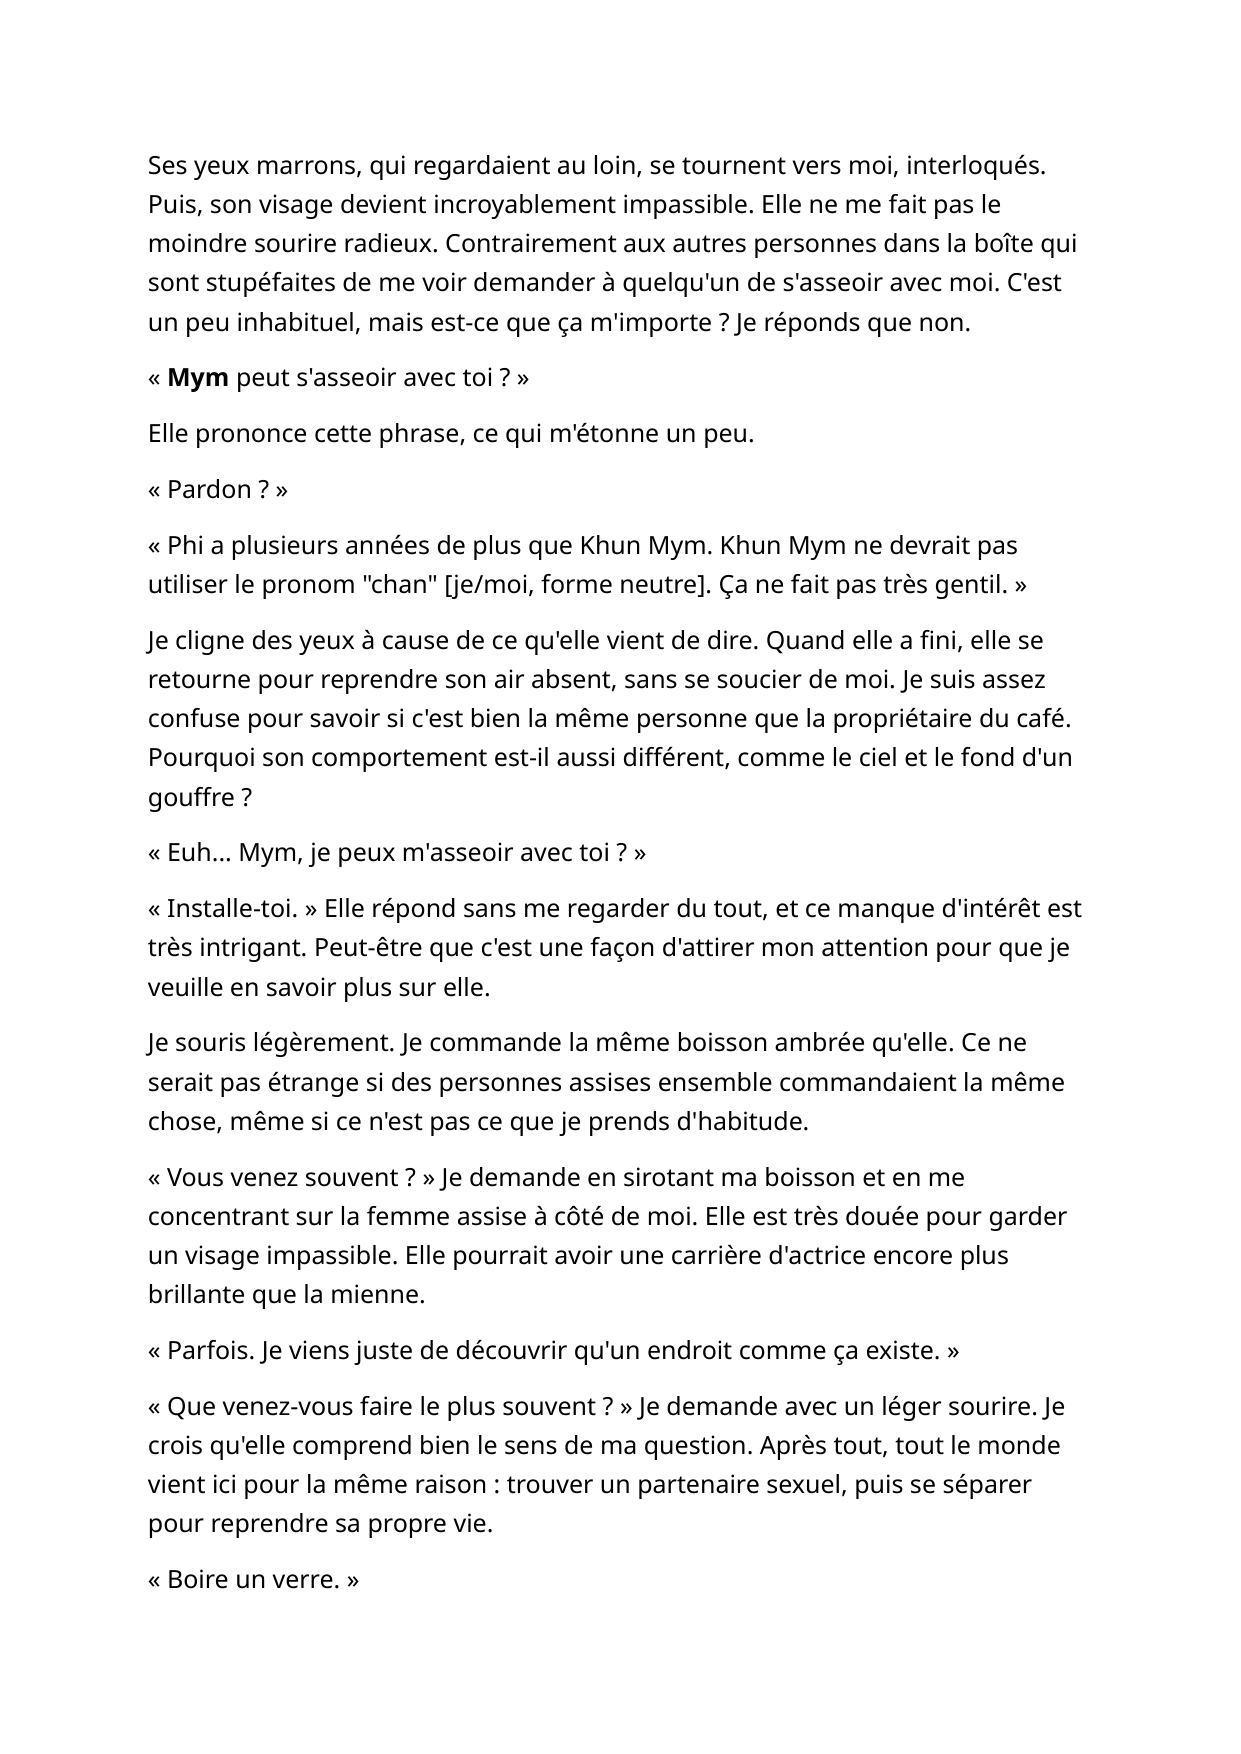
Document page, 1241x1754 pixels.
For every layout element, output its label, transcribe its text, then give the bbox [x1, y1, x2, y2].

text Elle prononce cette phrase, ce qui m'étonne un peu. [148, 416, 1093, 450]
text « Pardon ? » [148, 472, 1093, 506]
text Ses yeux marrons, qui regardaient au loin, se tournent vers moi, interloqués. Puis, son visage devient incroyablement impassible. Elle ne me fait pas le moindre sourire radieux. Contrairement aux autres personnes dans la boîte qui sont stupéfaites de me voir demander à quelqu'un de s'asseoir avec moi. C'est un peu inhabituel, mais est-ce que ça m'importe ? Je réponds que non. [148, 148, 1093, 338]
text Je cligne des yeux à cause de ce qu'elle vient de dire. Quand elle a fini, elle se retourne pour reprendre son air absent, sans se soucier de moi. Je suis assez confuse pour savoir si c'est bien la même personne que la propriétaire du café. Pourquoi son comportement est-il aussi différent, comme le ciel et le fond d'un gouffre ? [148, 623, 1093, 813]
text « Vous venez souvent ? » Je demande en sirotant ma boisson et en me concentrant sur la femme assise à côté de moi. Elle est très douée pour garder un visage impassible. Elle pourrait avoir une carrière d'actrice encore plus brillante que la mienne. [148, 1159, 1093, 1311]
text « Mym peut s'asseoir avec toi ? » [148, 360, 1093, 394]
text « Boire un verre. » [148, 1562, 1093, 1596]
text Je souris légèrement. Je commande la même boisson ambrée qu'elle. Ce ne serait pas étrange si des personnes assises ensemble commandaient la même chose, même si ce n'est pas ce que je prends d'habitude. [148, 1025, 1093, 1137]
text « Euh... Mym, je peux m'asseoir avec toi ? » [148, 835, 1093, 869]
text « Que venez-vous faire le plus souvent ? » Je demande avec un léger sourire. Je crois qu'elle comprend bien le sens de ma question. Après tout, tout le monde vient ici pour la même raison : trouver un partenaire sexuel, puis se séparer pour reprendre sa propre vie. [148, 1388, 1093, 1540]
text « Parfois. Je viens juste de découvrir qu'un endroit comme ça existe. » [148, 1333, 1093, 1367]
text « Installe-toi. » Elle répond sans me regarder du tout, et ce manque d'intérêt est très intrigant. Peut-être que c'est une façon d'attirer mon attention pour que je veuille en savoir plus sur elle. [148, 891, 1093, 1003]
text « Phi a plusieurs années de plus que Khun Mym. Khun Mym ne devrait pas utiliser le pronom "chan" [je/moi, forme neutre]. Ça ne fait pas très gentil. » [148, 528, 1093, 601]
